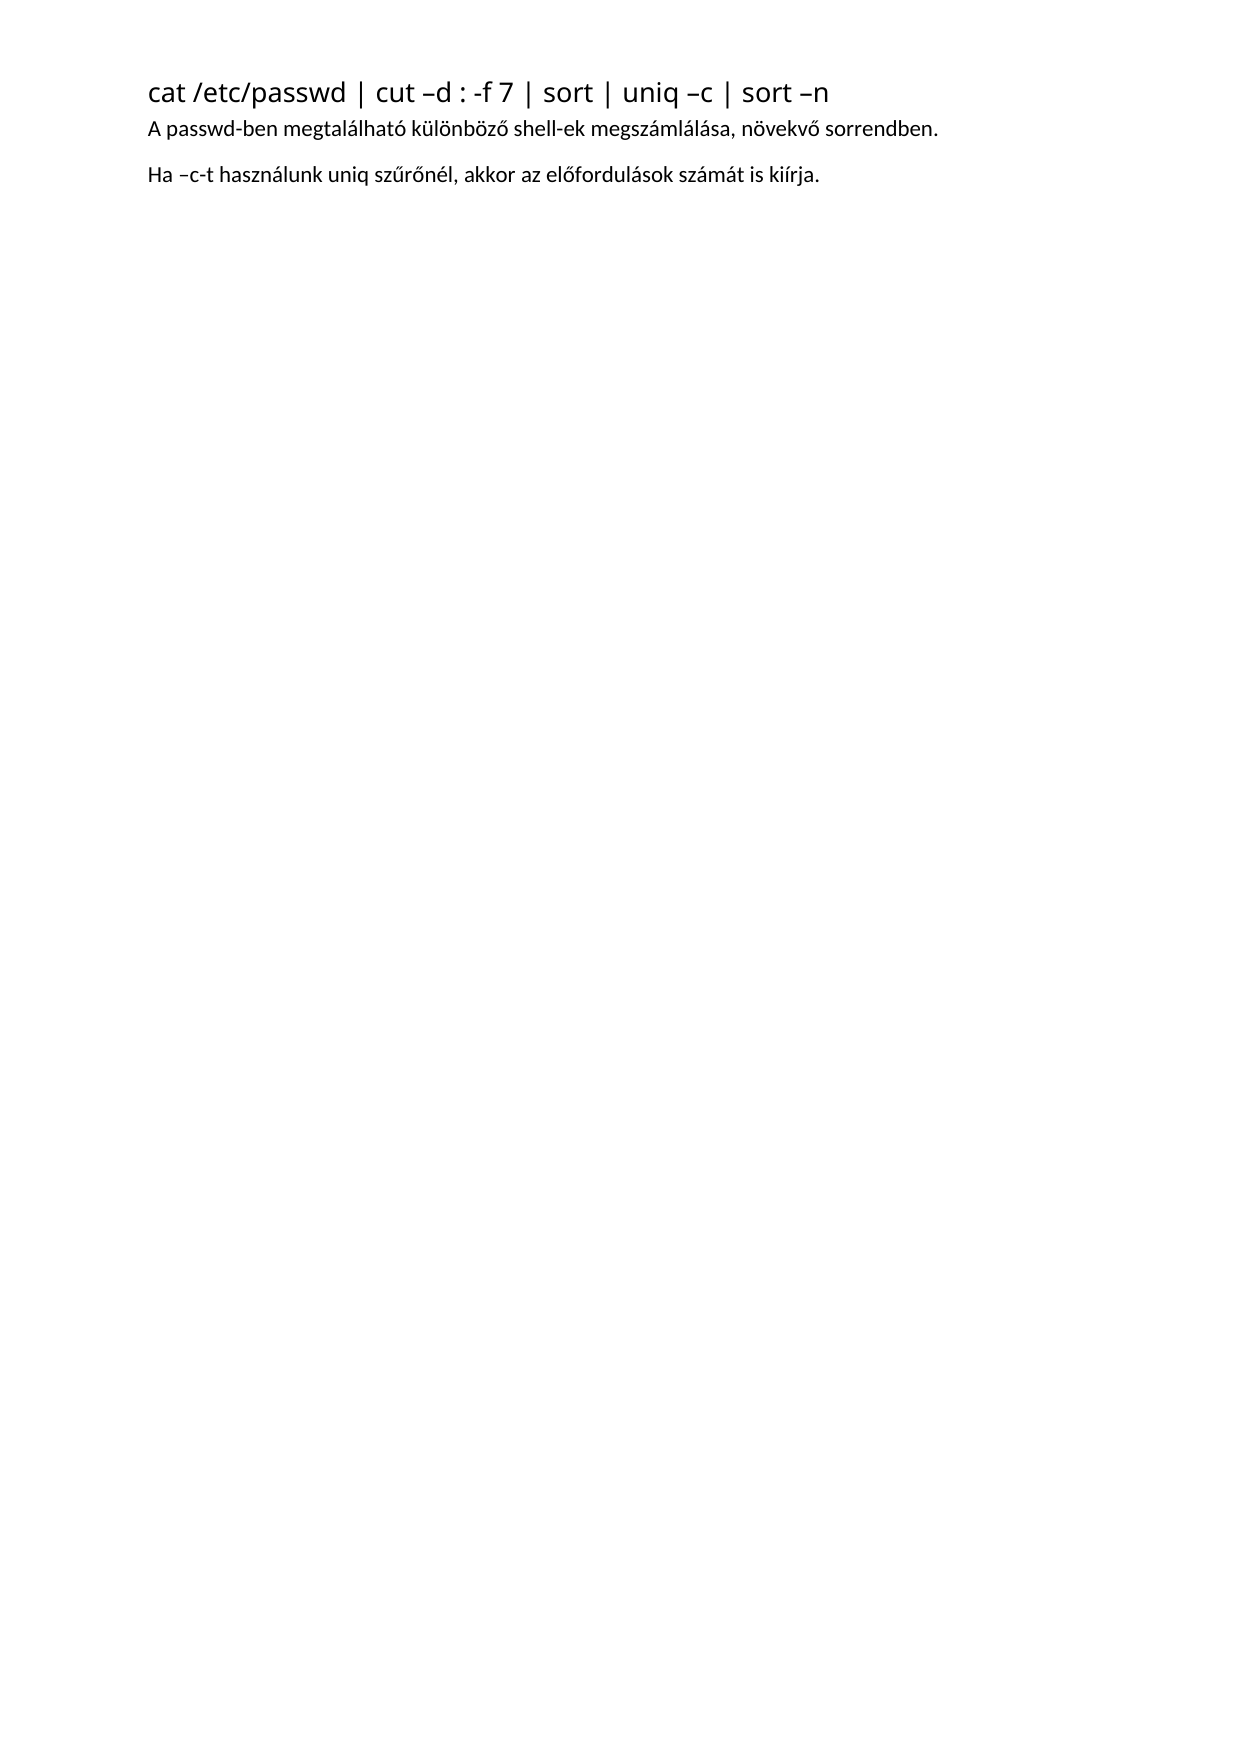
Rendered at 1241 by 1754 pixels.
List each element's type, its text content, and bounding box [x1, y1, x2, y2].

text A passwd-ben megtalálható különböző shell-ek megszámlálása, növekvő sorrendben. [148, 114, 1093, 142]
text Ha –c-t használunk uniq szűrőnél, akkor az előfordulások számát is kiírja. [148, 161, 1093, 188]
subtitle cat /etc/passwd | cut –d : -f 7 | sort | uniq –c | sort –n [148, 74, 1093, 111]
